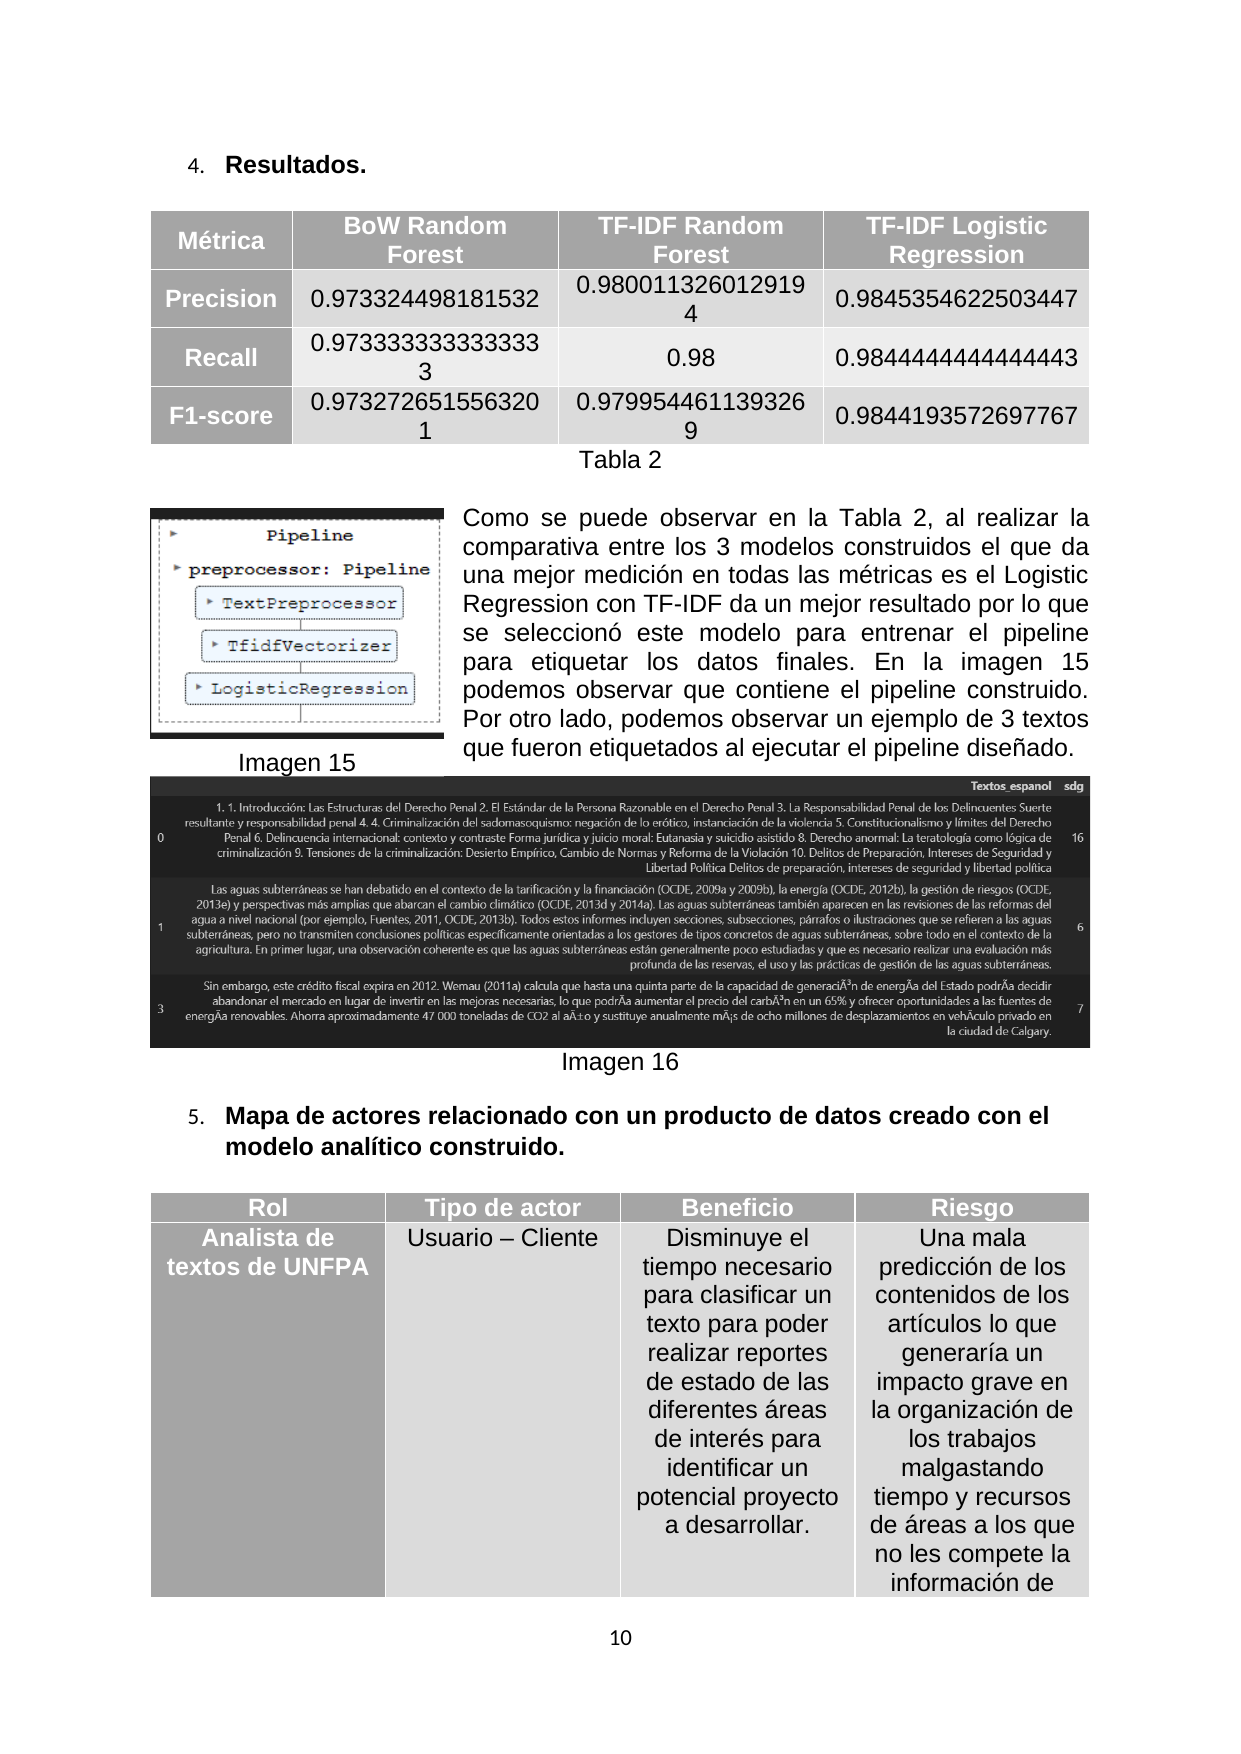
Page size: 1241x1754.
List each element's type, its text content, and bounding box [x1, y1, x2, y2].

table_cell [621, 1223, 854, 1597]
subtitle Mapa de actores relacionado con un producto de datos creado con el modelo analítico construido. [187, 1101, 1090, 1161]
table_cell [151, 1223, 385, 1597]
table_header TF-IDF Logistic Regression [824, 211, 1089, 269]
table_header Rol [151, 1193, 385, 1222]
table_header TF-IDF Random Forest [559, 211, 823, 269]
table_header Tipo de actor [386, 1193, 620, 1222]
subtitle Resultados. [187, 150, 1090, 179]
table_cell Recall [151, 328, 292, 386]
table_header Riesgo [856, 1193, 1089, 1222]
table_cell 0.9845354622503447 [824, 270, 1089, 327]
table_cell 0.98 [559, 328, 823, 386]
table_cell 0.9732726515563201 [293, 387, 558, 444]
picture [150, 776, 1091, 1048]
table_cell F1-score [151, 387, 292, 444]
table_cell 0.9799544611393269 [559, 387, 823, 444]
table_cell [856, 1223, 1089, 1597]
table_cell Usuario – Cliente [386, 1223, 620, 1597]
table_cell Precision [151, 270, 292, 327]
table_cell 0.9844444444444443 [824, 328, 1089, 386]
text Tabla 2 [150, 445, 1090, 474]
table_cell 0.973324498181532 [293, 270, 558, 327]
text Imagen 16 [150, 1048, 1090, 1076]
table_cell 0.9844193572697767 [824, 387, 1089, 444]
table_header BoW Random Forest [293, 211, 558, 269]
table_header Beneficio [621, 1193, 854, 1222]
picture [150, 508, 444, 739]
table_cell 0.9733333333333333 [293, 328, 558, 386]
table_cell 0.9800113260129194 [559, 270, 823, 327]
table_header Métrica [151, 211, 292, 269]
